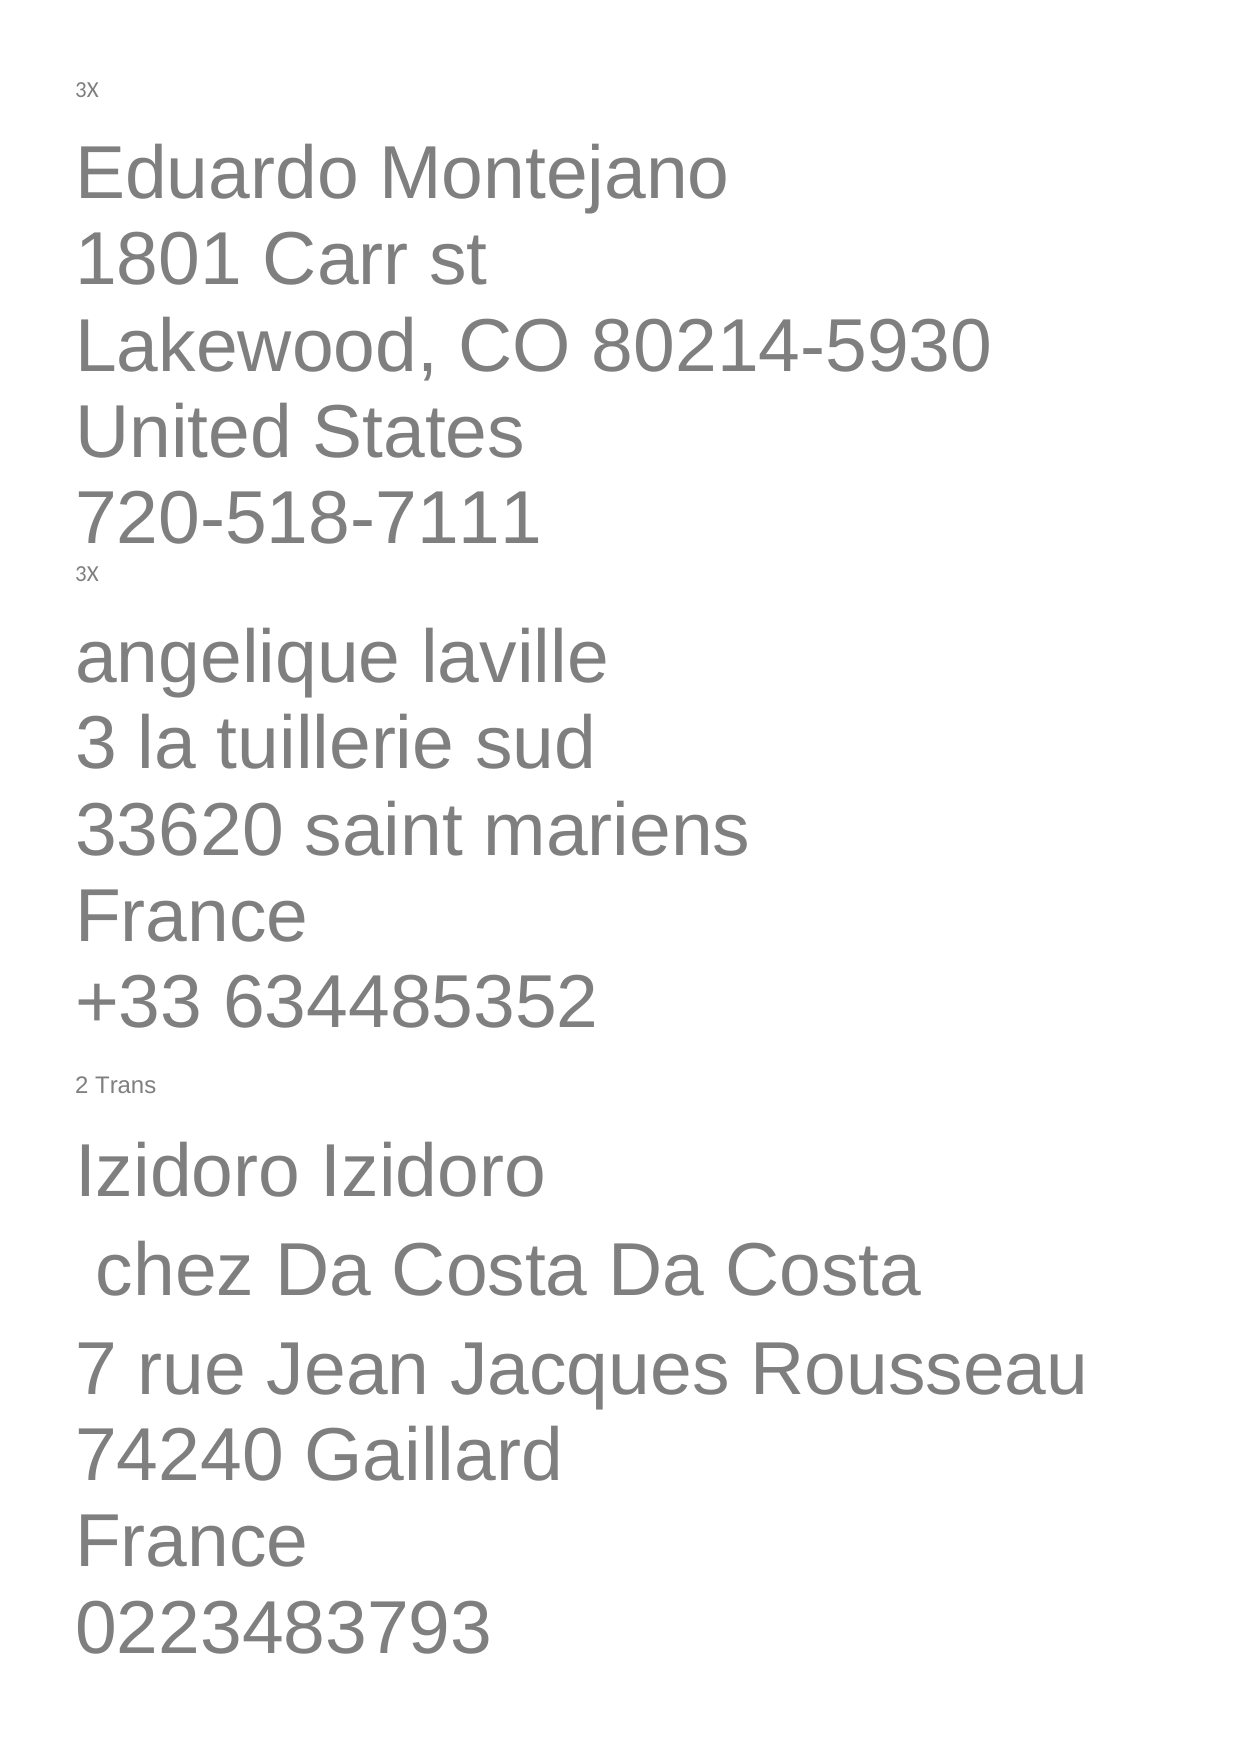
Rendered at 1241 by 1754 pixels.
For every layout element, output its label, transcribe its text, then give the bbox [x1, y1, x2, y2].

text 0223483793 [75, 1583, 1165, 1669]
text +33 634485352 [75, 957, 1165, 1043]
text Izidoro Izidoro [75, 1126, 1165, 1213]
text 2 Trans [75, 1071, 1165, 1099]
text 3 la tuillerie sud 33620 saint mariens France [75, 698, 1165, 957]
text 720-518-7111 [75, 473, 1165, 559]
text 3X [75, 559, 1165, 587]
text Eduardo Montejano [75, 128, 1165, 214]
text angelique laville [75, 612, 1165, 698]
text 7 rue Jean Jacques Rousseau 74240 Gaillard France [75, 1324, 1165, 1583]
text 3X [75, 75, 1165, 103]
text chez Da Costa Da Costa [75, 1225, 1165, 1311]
text 1801 Carr st Lakewood, CO 80214-5930 United States [75, 214, 1165, 473]
